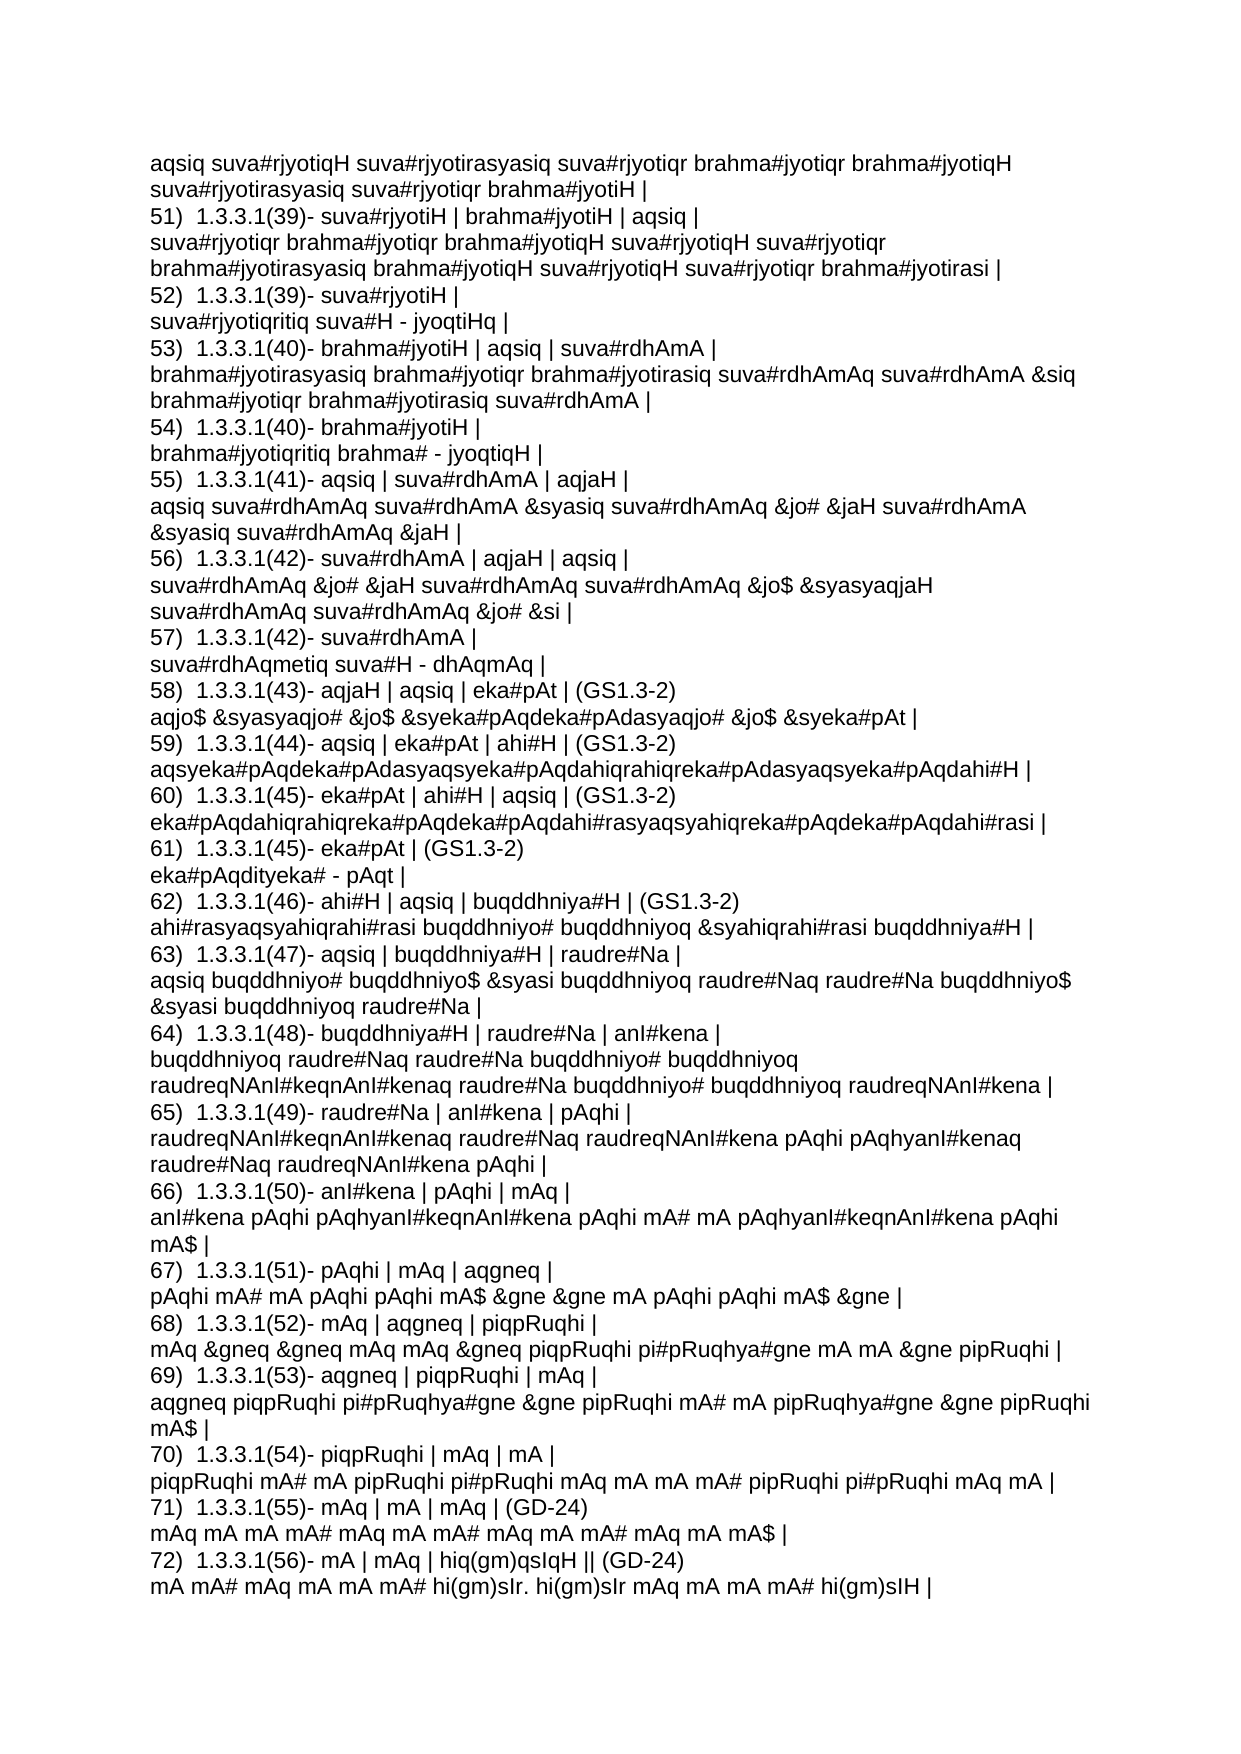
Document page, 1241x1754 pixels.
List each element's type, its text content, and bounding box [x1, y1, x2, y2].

text eka#pAqdahiqrahiqreka#pAqdeka#pAqdahi#rasyaqsyahiqreka#pAqdeka#pAqdahi#rasi | [150, 809, 1090, 835]
text 59) 1.3.3.1(44)- aqsiq | eka#pAt | ahi#H | (GS1.3-2) [150, 730, 1090, 756]
text mA mA# mAq mA mA mA# hi(gm)sIr. hi(gm)sIr mAq mA mA mA# hi(gm)sIH | [150, 1573, 1090, 1599]
text raudreqNAnI#keqnAnI#kenaq raudre#Naq raudreqNAnI#kena pAqhi pAqhyanI#kenaq raudre#Naq raudreqNAnI#kena pAqhi | [150, 1125, 1090, 1178]
text suva#rjyotiqr brahma#jyotiqr brahma#jyotiqH suva#rjyotiqH suva#rjyotiqr brahma#jyotirasyasiq brahma#jyotiqH suva#rjyotiqH suva#rjyotiqr brahma#jyotirasi | [150, 229, 1090, 282]
text 64) 1.3.3.1(48)- buqddhniya#H | raudre#Na | anI#kena | [150, 1020, 1090, 1046]
text aqjo$ &syasyaqjo# &jo$ &syeka#pAqdeka#pAdasyaqjo# &jo$ &syeka#pAt | [150, 703, 1090, 730]
text piqpRuqhi mA# mA pipRuqhi pi#pRuqhi mAq mA mA mA# pipRuqhi pi#pRuqhi mAq mA | [150, 1468, 1090, 1494]
text brahma#jyotiqritiq brahma# - jyoqtiqH | [150, 440, 1090, 466]
text 70) 1.3.3.1(54)- piqpRuqhi | mAq | mA | [150, 1441, 1090, 1468]
text brahma#jyotirasyasiq brahma#jyotiqr brahma#jyotirasiq suva#rdhAmAq suva#rdhAmA &siq brahma#jyotiqr brahma#jyotirasiq suva#rdhAmA | [150, 361, 1090, 413]
text aqgneq piqpRuqhi pi#pRuqhya#gne &gne pipRuqhi mA# mA pipRuqhya#gne &gne pipRuqhi mA$ | [150, 1389, 1090, 1441]
text 55) 1.3.3.1(41)- aqsiq | suva#rdhAmA | aqjaH | [150, 466, 1090, 493]
text buqddhniyoq raudre#Naq raudre#Na buqddhniyo# buqddhniyoq raudreqNAnI#keqnAnI#kenaq raudre#Na buqddhniyo# buqddhniyoq raudreqNAnI#kena | [150, 1046, 1090, 1099]
text ahi#rasyaqsyahiqrahi#rasi buqddhniyo# buqddhniyoq &syahiqrahi#rasi buqddhniya#H | [150, 914, 1090, 941]
text mAq &gneq &gneq mAq mAq &gneq piqpRuqhi pi#pRuqhya#gne mA mA &gne pipRuqhi | [150, 1336, 1090, 1362]
text 62) 1.3.3.1(46)- ahi#H | aqsiq | buqddhniya#H | (GS1.3-2) [150, 888, 1090, 914]
text 72) 1.3.3.1(56)- mA | mAq | hiq(gm)qsIqH || (GD-24) [150, 1547, 1090, 1573]
text 51) 1.3.3.1(39)- suva#rjyotiH | brahma#jyotiH | aqsiq | [150, 203, 1090, 229]
text 68) 1.3.3.1(52)- mAq | aqgneq | piqpRuqhi | [150, 1309, 1090, 1336]
text 57) 1.3.3.1(42)- suva#rdhAmA | [150, 624, 1090, 651]
text suva#rdhAqmetiq suva#H - dhAqmAq | [150, 651, 1090, 677]
text mAq mA mA mA# mAq mA mA# mAq mA mA# mAq mA mA$ | [150, 1520, 1090, 1547]
text 61) 1.3.3.1(45)- eka#pAt | (GS1.3-2) [150, 835, 1090, 862]
text suva#rdhAmAq &jo# &jaH suva#rdhAmAq suva#rdhAmAq &jo$ &syasyaqjaH suva#rdhAmAq suva#rdhAmAq &jo# &si | [150, 572, 1090, 624]
text pAqhi mA# mA pAqhi pAqhi mA$ &gne &gne mA pAqhi pAqhi mA$ &gne | [150, 1283, 1090, 1309]
text eka#pAqdityeka# - pAqt | [150, 862, 1090, 888]
text 71) 1.3.3.1(55)- mAq | mA | mAq | (GD-24) [150, 1494, 1090, 1520]
text aqsyeka#pAqdeka#pAdasyaqsyeka#pAqdahiqrahiqreka#pAdasyaqsyeka#pAqdahi#H | [150, 756, 1090, 782]
text aqsiq buqddhniyo# buqddhniyo$ &syasi buqddhniyoq raudre#Naq raudre#Na buqddhniyo$ &syasi buqddhniyoq raudre#Na | [150, 967, 1090, 1020]
text 67) 1.3.3.1(51)- pAqhi | mAq | aqgneq | [150, 1257, 1090, 1283]
text 56) 1.3.3.1(42)- suva#rdhAmA | aqjaH | aqsiq | [150, 545, 1090, 572]
text anI#kena pAqhi pAqhyanI#keqnAnI#kena pAqhi mA# mA pAqhyanI#keqnAnI#kena pAqhi mA$ | [150, 1204, 1090, 1257]
text 54) 1.3.3.1(40)- brahma#jyotiH | [150, 413, 1090, 440]
text aqsiq suva#rdhAmAq suva#rdhAmA &syasiq suva#rdhAmAq &jo# &jaH suva#rdhAmA &syasiq suva#rdhAmAq &jaH | [150, 493, 1090, 545]
text 69) 1.3.3.1(53)- aqgneq | piqpRuqhi | mAq | [150, 1362, 1090, 1389]
text 58) 1.3.3.1(43)- aqjaH | aqsiq | eka#pAt | (GS1.3-2) [150, 677, 1090, 703]
text 52) 1.3.3.1(39)- suva#rjyotiH | [150, 282, 1090, 308]
text aqsiq suva#rjyotiqH suva#rjyotirasyasiq suva#rjyotiqr brahma#jyotiqr brahma#jyotiqH suva#rjyotirasyasiq suva#rjyotiqr brahma#jyotiH | [150, 150, 1090, 203]
text 53) 1.3.3.1(40)- brahma#jyotiH | aqsiq | suva#rdhAmA | [150, 334, 1090, 361]
text 65) 1.3.3.1(49)- raudre#Na | anI#kena | pAqhi | [150, 1099, 1090, 1125]
text suva#rjyotiqritiq suva#H - jyoqtiHq | [150, 308, 1090, 334]
text 63) 1.3.3.1(47)- aqsiq | buqddhniya#H | raudre#Na | [150, 941, 1090, 967]
text 66) 1.3.3.1(50)- anI#kena | pAqhi | mAq | [150, 1178, 1090, 1204]
text 60) 1.3.3.1(45)- eka#pAt | ahi#H | aqsiq | (GS1.3-2) [150, 782, 1090, 809]
